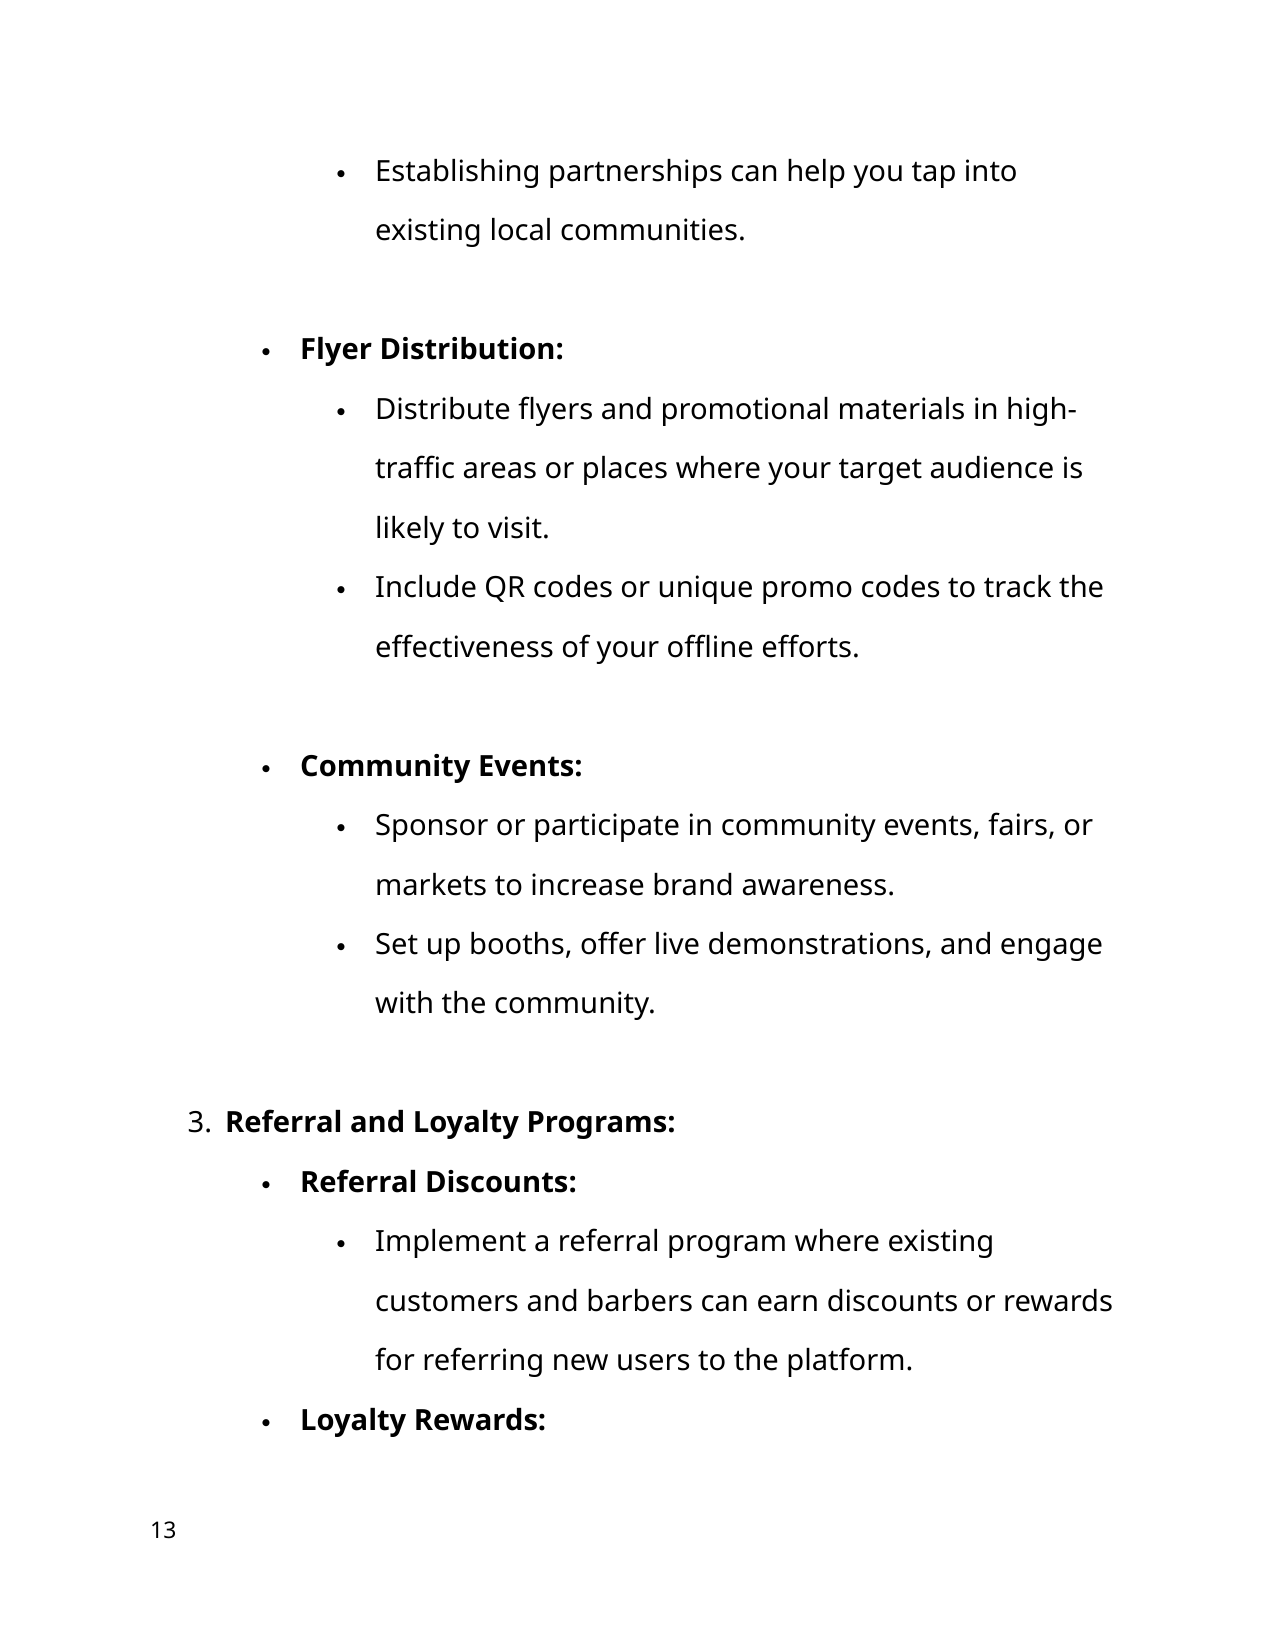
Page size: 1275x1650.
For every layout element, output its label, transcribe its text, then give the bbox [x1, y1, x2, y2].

list Establishing partnerships can help you tap into existing local communities. [337, 150, 1125, 249]
list Distribute flyers and promotional materials in high-traffic areas or places where your target audience is likely to visit. [337, 388, 1125, 547]
list Community Events: [262, 745, 1125, 784]
list Flyer Distribution: [262, 328, 1125, 368]
list Implement a referral program where existing customers and barbers can earn discounts or rewards for referring new users to the platform. [337, 1221, 1125, 1379]
list Loyalty Rewards: [262, 1399, 1125, 1439]
list Include QR codes or unique promo codes to track the effectiveness of your offline efforts. [337, 566, 1125, 666]
list Sponsor or participate in community events, fairs, or markets to increase brand awareness. [337, 804, 1125, 903]
list Referral and Loyalty Programs: [187, 1102, 1125, 1141]
list Set up booths, offer live demonstrations, and engage with the community. [337, 923, 1125, 1022]
list Referral Discounts: [262, 1161, 1125, 1201]
